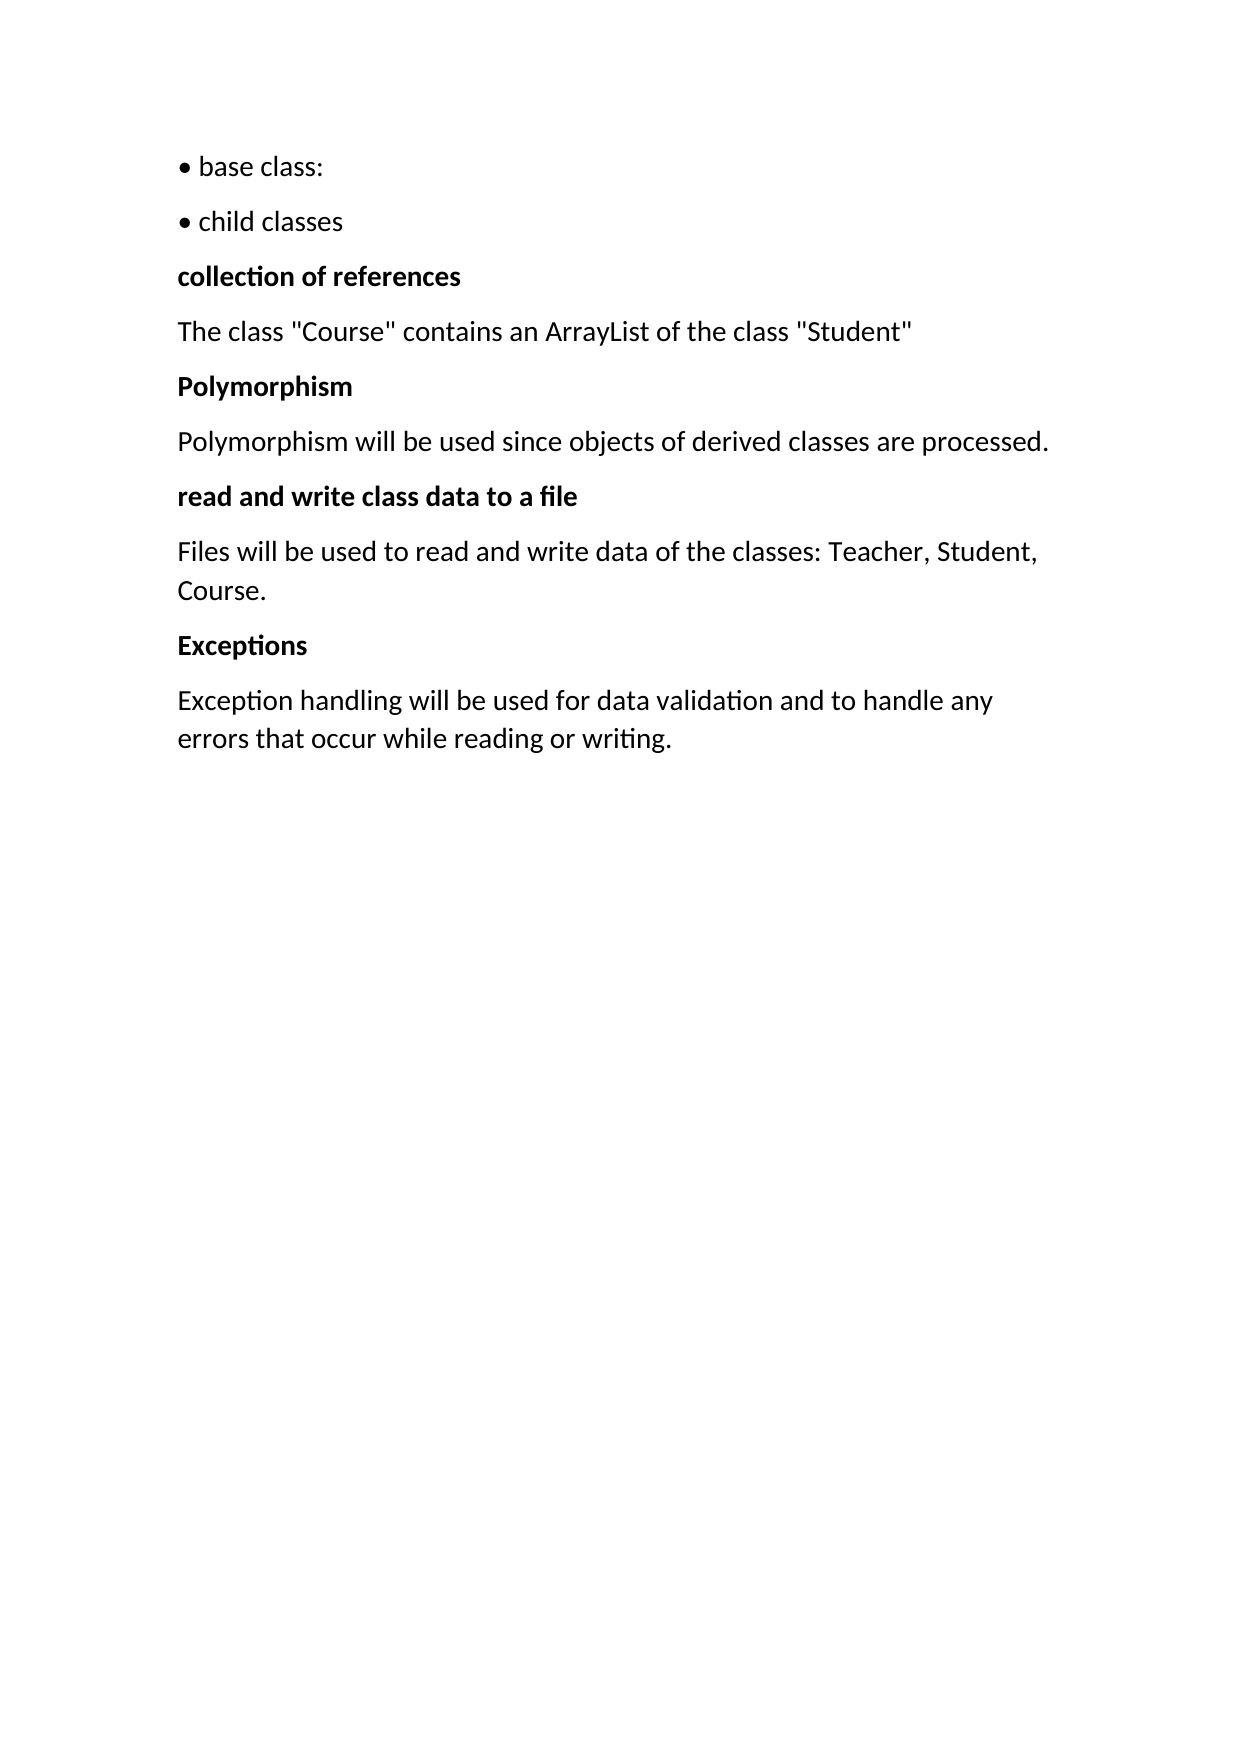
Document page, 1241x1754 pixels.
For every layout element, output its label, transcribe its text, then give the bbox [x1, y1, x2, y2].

text Files will be used to read and write data of the classes: Teacher, Student, Course. [177, 533, 1063, 607]
text collection of references [177, 258, 1063, 293]
text • base class: [177, 148, 1063, 183]
text read and write class data to a file [177, 478, 1063, 514]
text Polymorphism [177, 368, 1063, 404]
text The class "Course" contains an ArrayList of the class "Student" [177, 313, 1063, 348]
text Exceptions [177, 627, 1063, 662]
text Exception handling will be used for data validation and to handle any errors that occur while reading or writing. [177, 682, 1063, 756]
text • child classes [177, 203, 1063, 238]
text Polymorphism will be used since objects of derived classes are processed. [177, 423, 1063, 459]
